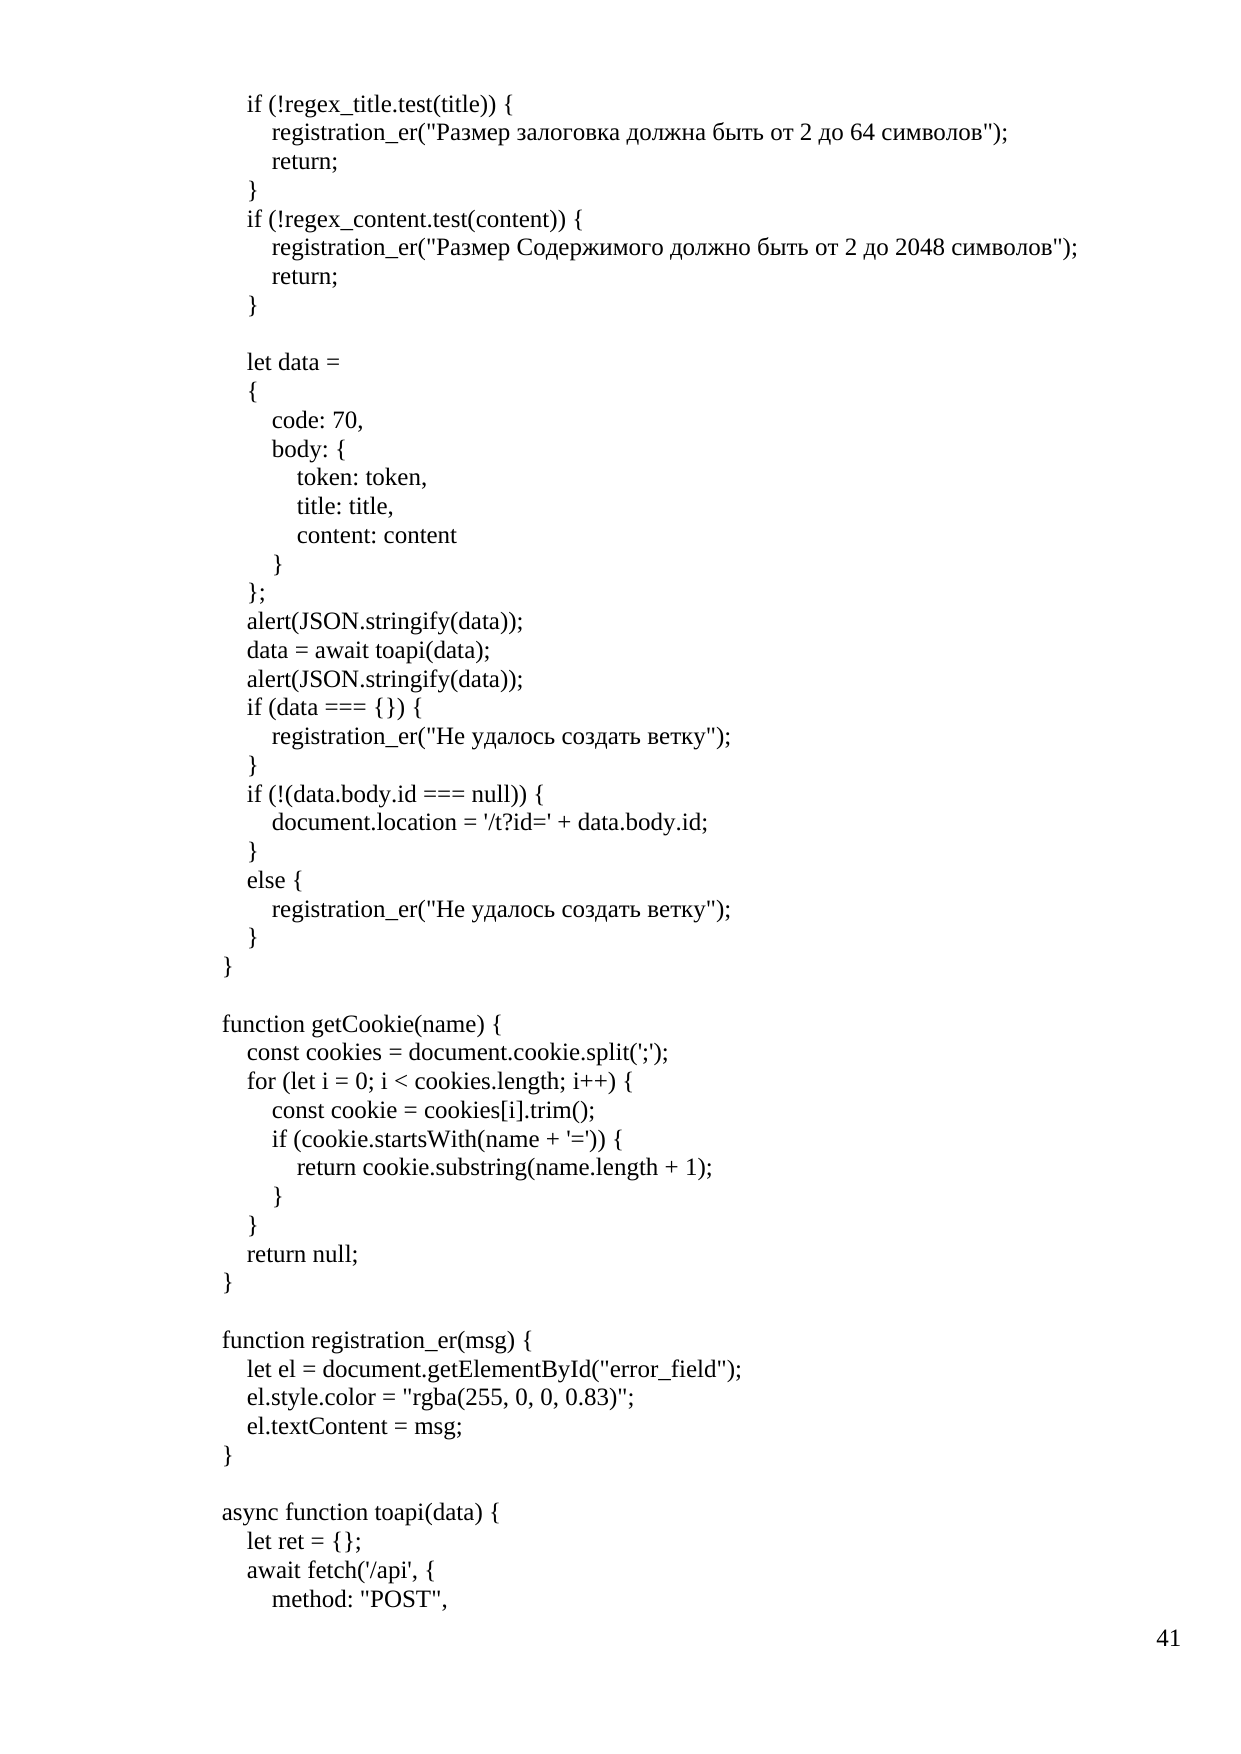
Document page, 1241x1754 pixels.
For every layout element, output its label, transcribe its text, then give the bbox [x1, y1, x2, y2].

text if (!(data.body.id === null)) { [148, 779, 1181, 807]
text el.textContent = msg; [148, 1411, 1181, 1440]
text document.location = '/t?id=' + data.body.id; [148, 807, 1181, 836]
text data = await toapi(data); [148, 635, 1181, 664]
text for (let i = 0; i < cookies.length; i++) { [148, 1066, 1181, 1095]
text let ret = {}; [148, 1526, 1181, 1555]
text } [148, 836, 1181, 865]
text title: title, [148, 491, 1181, 520]
text alert(JSON.stringify(data)); [148, 606, 1181, 635]
text } [148, 1440, 1181, 1469]
text return null; [148, 1239, 1181, 1267]
text function registration_er(msg) { [148, 1325, 1181, 1354]
text return cookie.substring(name.length + 1); [148, 1152, 1181, 1181]
text }; [148, 577, 1181, 606]
text return; [148, 261, 1181, 290]
text el.style.color = "rgba(255, 0, 0, 0.83)"; [148, 1382, 1181, 1411]
text token: token, [148, 462, 1181, 491]
text registration_er("Не удалось создать ветку"); [148, 721, 1181, 750]
text } [148, 549, 1181, 577]
text } [148, 951, 1181, 980]
text registration_er("Размер залоговка должна быть от 2 до 64 символов"); [148, 117, 1181, 146]
text } [148, 1181, 1181, 1210]
text const cookies = document.cookie.split(';'); [148, 1037, 1181, 1066]
text await fetch('/api', { [148, 1555, 1181, 1584]
text code: 70, [148, 405, 1181, 434]
text } [148, 750, 1181, 779]
text if (cookie.startsWith(name + '=')) { [148, 1124, 1181, 1152]
text } [148, 1267, 1181, 1296]
text } [148, 1210, 1181, 1239]
text content: content [148, 520, 1181, 549]
text function getCookie(name) { [148, 1009, 1181, 1037]
text { [148, 376, 1181, 405]
text const cookie = cookies[i].trim(); [148, 1095, 1181, 1124]
text if (data === {}) { [148, 692, 1181, 721]
text registration_er("Размер Содержимого должно быть от 2 до 2048 символов"); [148, 232, 1181, 261]
text if (!regex_content.test(content)) { [148, 204, 1181, 232]
text } [148, 290, 1181, 319]
text } [148, 175, 1181, 204]
text let data = [148, 347, 1181, 376]
text let el = document.getElementById("error_field"); [148, 1354, 1181, 1382]
text body: { [148, 434, 1181, 462]
text } [148, 922, 1181, 951]
text if (!regex_title.test(title)) { [148, 89, 1181, 117]
text async function toapi(data) { [148, 1497, 1181, 1526]
text registration_er("Не удалось создать ветку"); [148, 894, 1181, 922]
text return; [148, 146, 1181, 175]
text alert(JSON.stringify(data)); [148, 664, 1181, 692]
text method: "POST", [148, 1584, 1181, 1612]
text else { [148, 865, 1181, 894]
